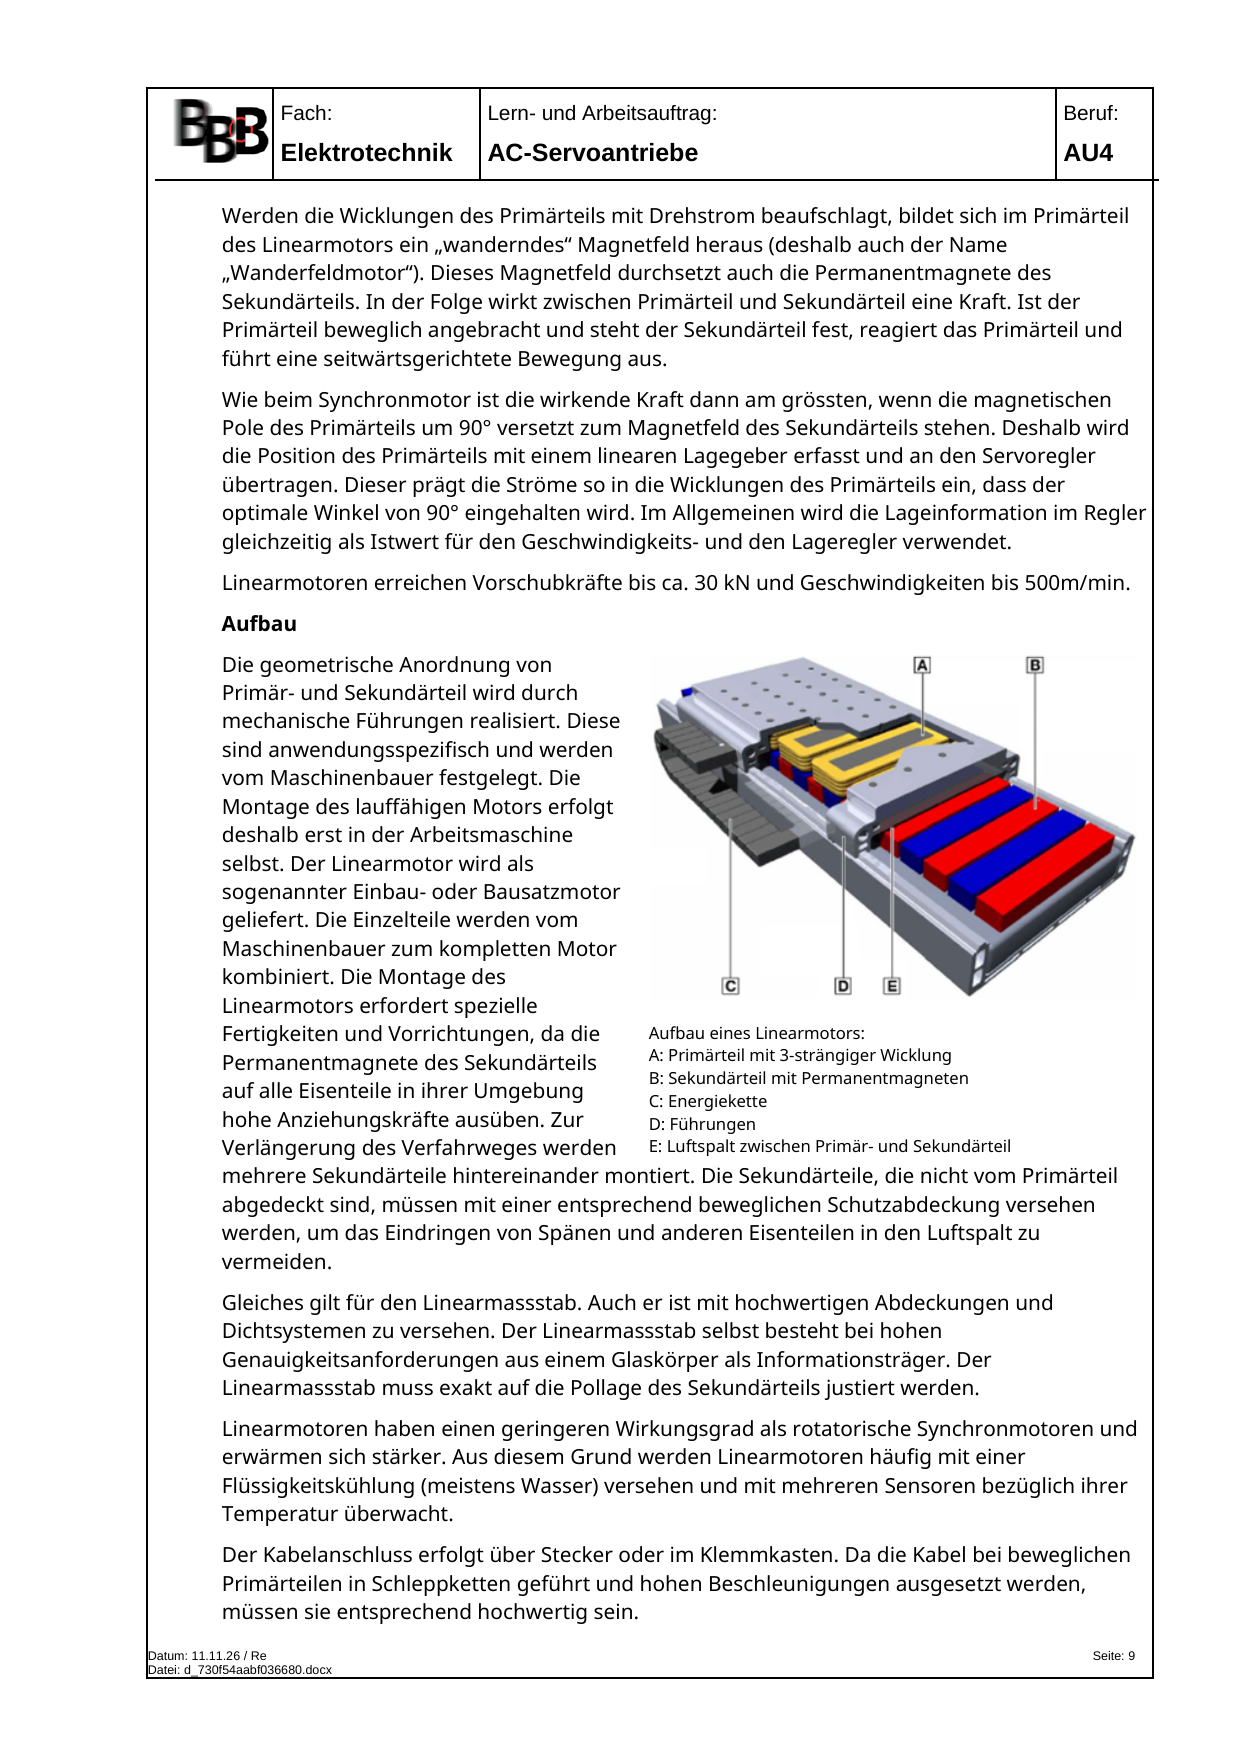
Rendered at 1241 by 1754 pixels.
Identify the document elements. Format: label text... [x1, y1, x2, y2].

text Gleiches gilt für den Linearmassstab. Auch er ist mit hochwertigen Abdeckungen und Dichtsystemen zu versehen. Der Linearmassstab selbst besteht bei hohen Genauigkeitsanforderungen aus einem Glaskörper als Informationsträger. Der Linearmassstab muss exakt auf die Pollage des Sekundärteils justiert werden. [222, 1288, 1152, 1402]
text Wie beim Synchronmotor ist die wirkende Kraft dann am grössten, wenn die magnetischen Pole des Primärteils um 90° versetzt zum Magnetfeld des Sekundärteils stehen. Deshalb wird die Position des Primärteils mit einem linearen Lagegeber erfasst und an den Servoregler übertragen. Dieser prägt die Ströme so in die Wicklungen des Primärteils ein, dass der optimale Winkel von 90° eingehalten wird. Im Allgemeinen wird die Lageinformation im Regler gleichzeitig als Istwert für den Geschwindigkeits- und den Lageregler verwendet. [222, 385, 1152, 555]
text Der Kabelanschluss erfolgt über Stecker oder im Klemmkasten. Da die Kabel bei beweglichen Primärteilen in Schleppketten geführt und hohen Beschleunigungen ausgesetzt werden, müssen sie entsprechend hochwertig sein. [222, 1540, 1152, 1626]
list Aufbau [221, 609, 1152, 637]
picture [648, 650, 1143, 1008]
picture [170, 95, 270, 165]
text Linearmotoren haben einen geringeren Wirkungsgrad als rotatorische Synchronmotoren und erwärmen sich stärker. Aus diesem Grund werden Linearmotoren häufig mit einer Flüssigkeitskühlung (meistens Wasser) versehen und mit mehreren Sensoren bezüglich ihrer Temperatur überwacht. [222, 1414, 1152, 1528]
text Linearmotoren erreichen Vorschubkräfte bis ca. 30 kN und Geschwindigkeiten bis 500m/min. [222, 568, 1152, 596]
text Werden die Wicklungen des Primärteils mit Drehstrom beaufschlagt, bildet sich im Primärteil des Linearmotors ein „wanderndes“ Magnetfeld heraus (deshalb auch der Name „Wanderfeldmotor“). Dieses Magnetfeld durchsetzt auch die Permanentmagnete des Sekundärteils. In der Folge wirkt zwischen Primärteil und Sekundärteil eine Kraft. Ist der Primärteil beweglich angebracht und steht der Sekundärteil fest, reagiert das Primärteil und führt eine seitwärtsgerichtete Bewegung aus. [222, 202, 1152, 372]
